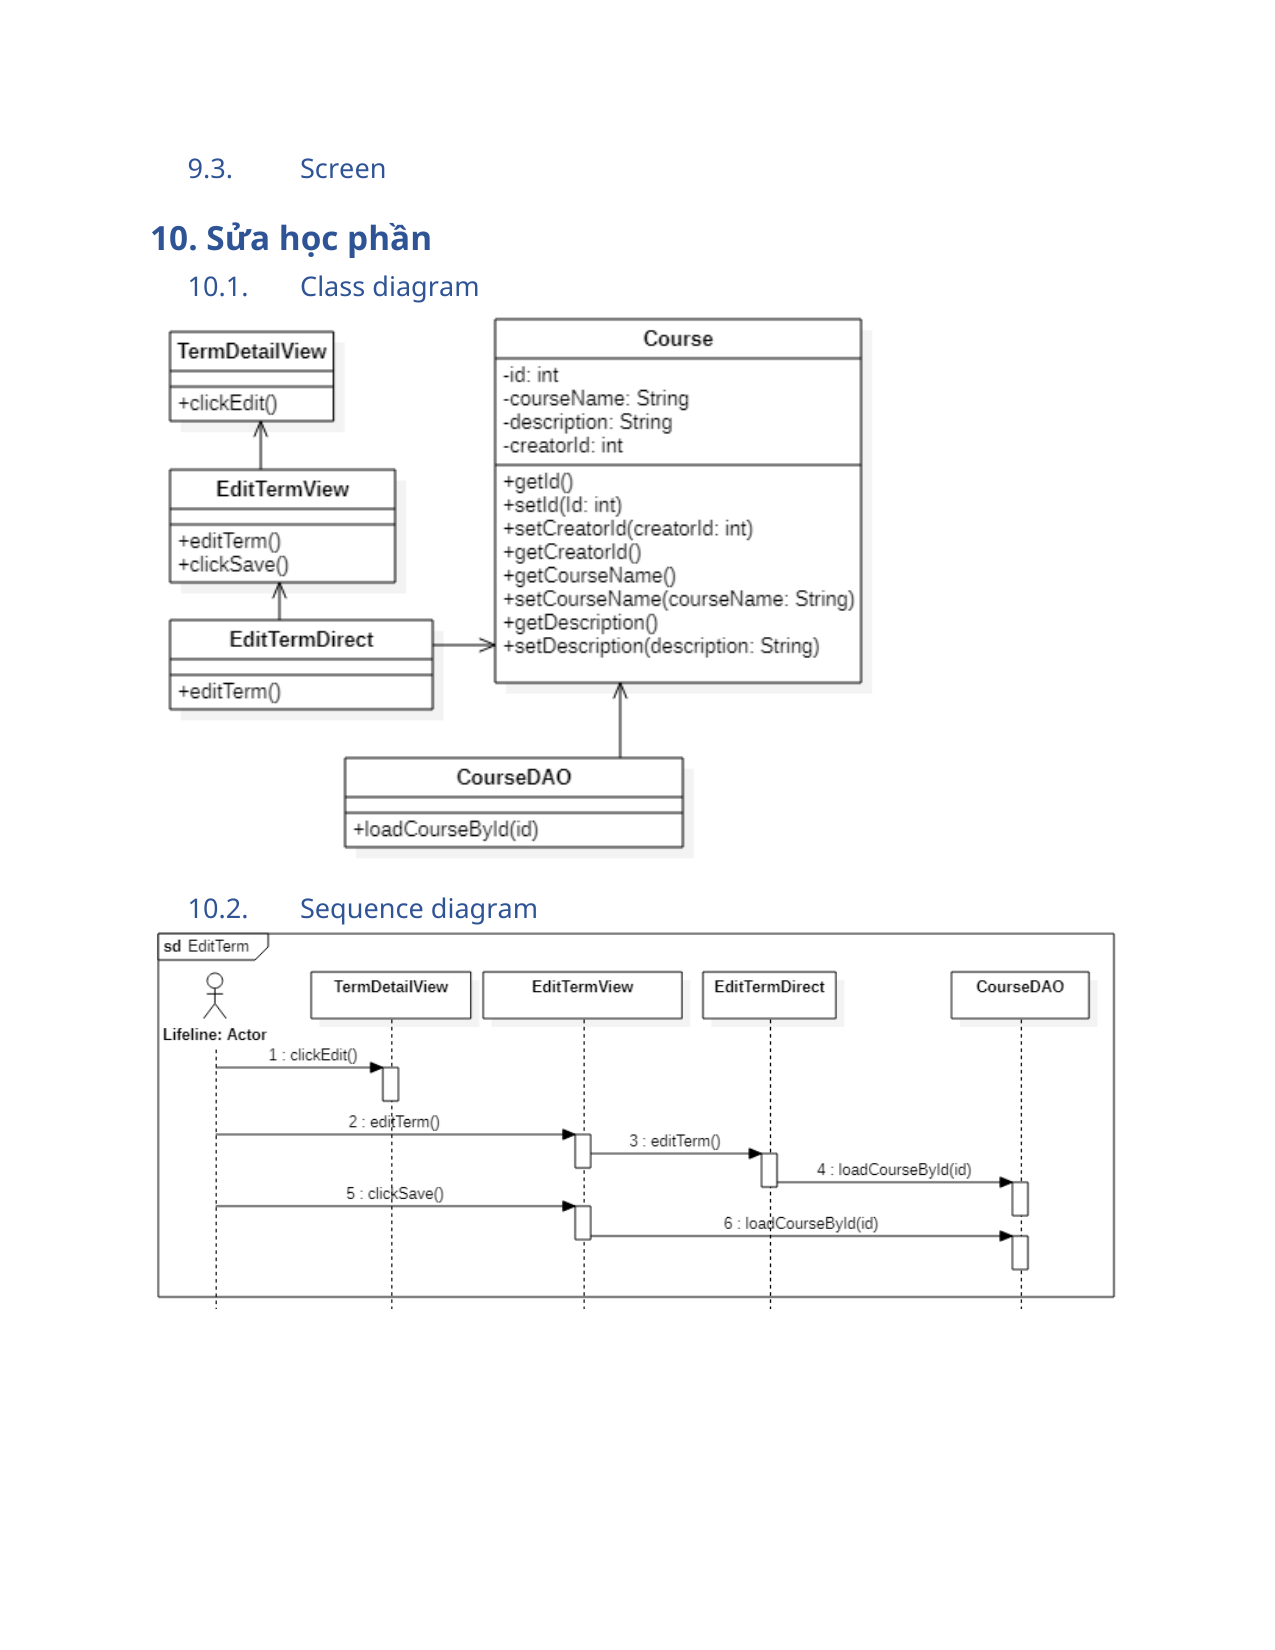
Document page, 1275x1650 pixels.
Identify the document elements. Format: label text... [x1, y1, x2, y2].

picture [150, 307, 916, 871]
subtitle Class diagram [187, 268, 1125, 305]
subtitle Sequence diagram [187, 889, 1125, 926]
subtitle Sửa học phần [150, 215, 1125, 260]
picture [150, 929, 1125, 1309]
subtitle Screen [187, 150, 1125, 187]
